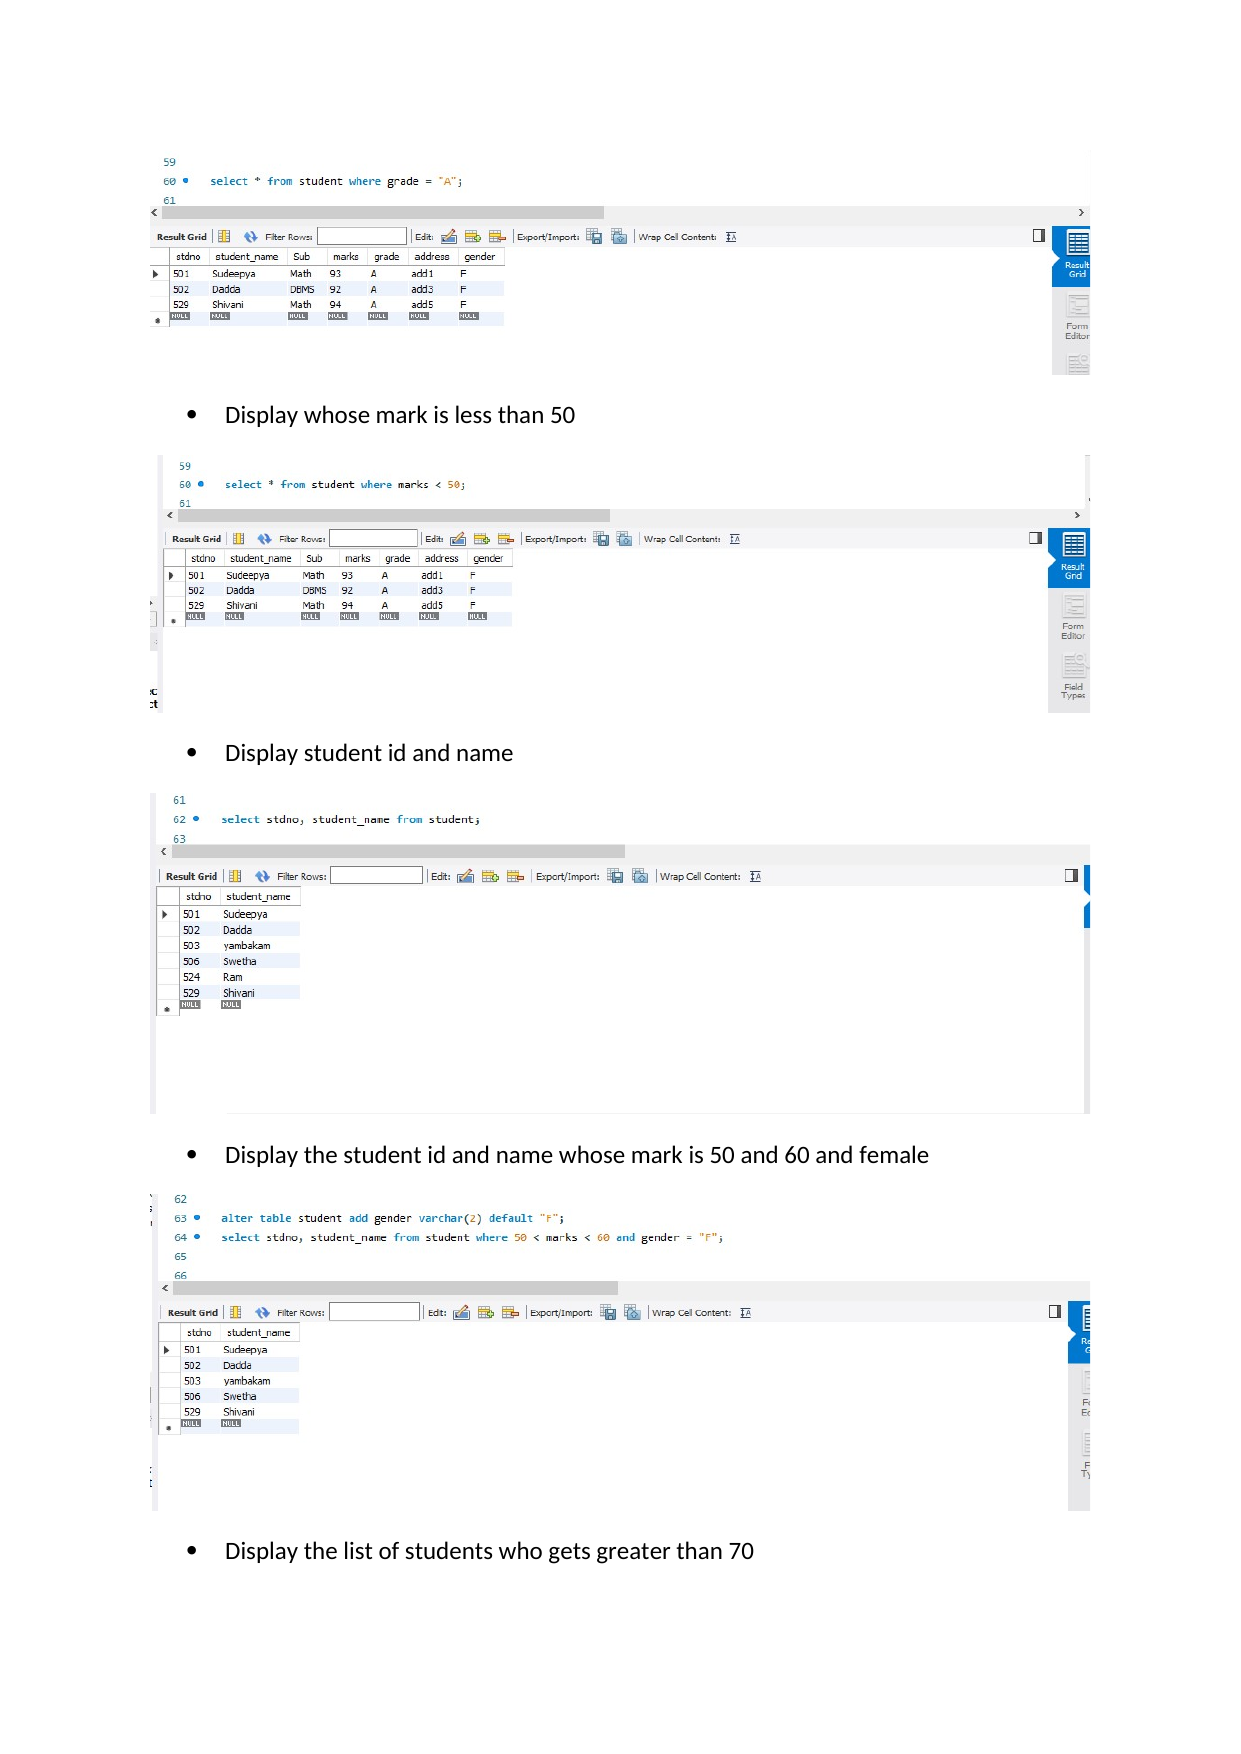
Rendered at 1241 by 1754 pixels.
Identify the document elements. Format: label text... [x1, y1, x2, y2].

picture [150, 455, 1091, 713]
list Display student id and name [187, 737, 1090, 768]
list Display the list of students who gets greater than 70 [187, 1536, 1090, 1566]
picture [150, 793, 1091, 1114]
picture [150, 1194, 1091, 1511]
picture [150, 150, 1091, 375]
list Display whose mark is less than 50 [187, 399, 1090, 430]
list Display the student id and name whose mark is 50 and 60 and female [187, 1139, 1090, 1169]
